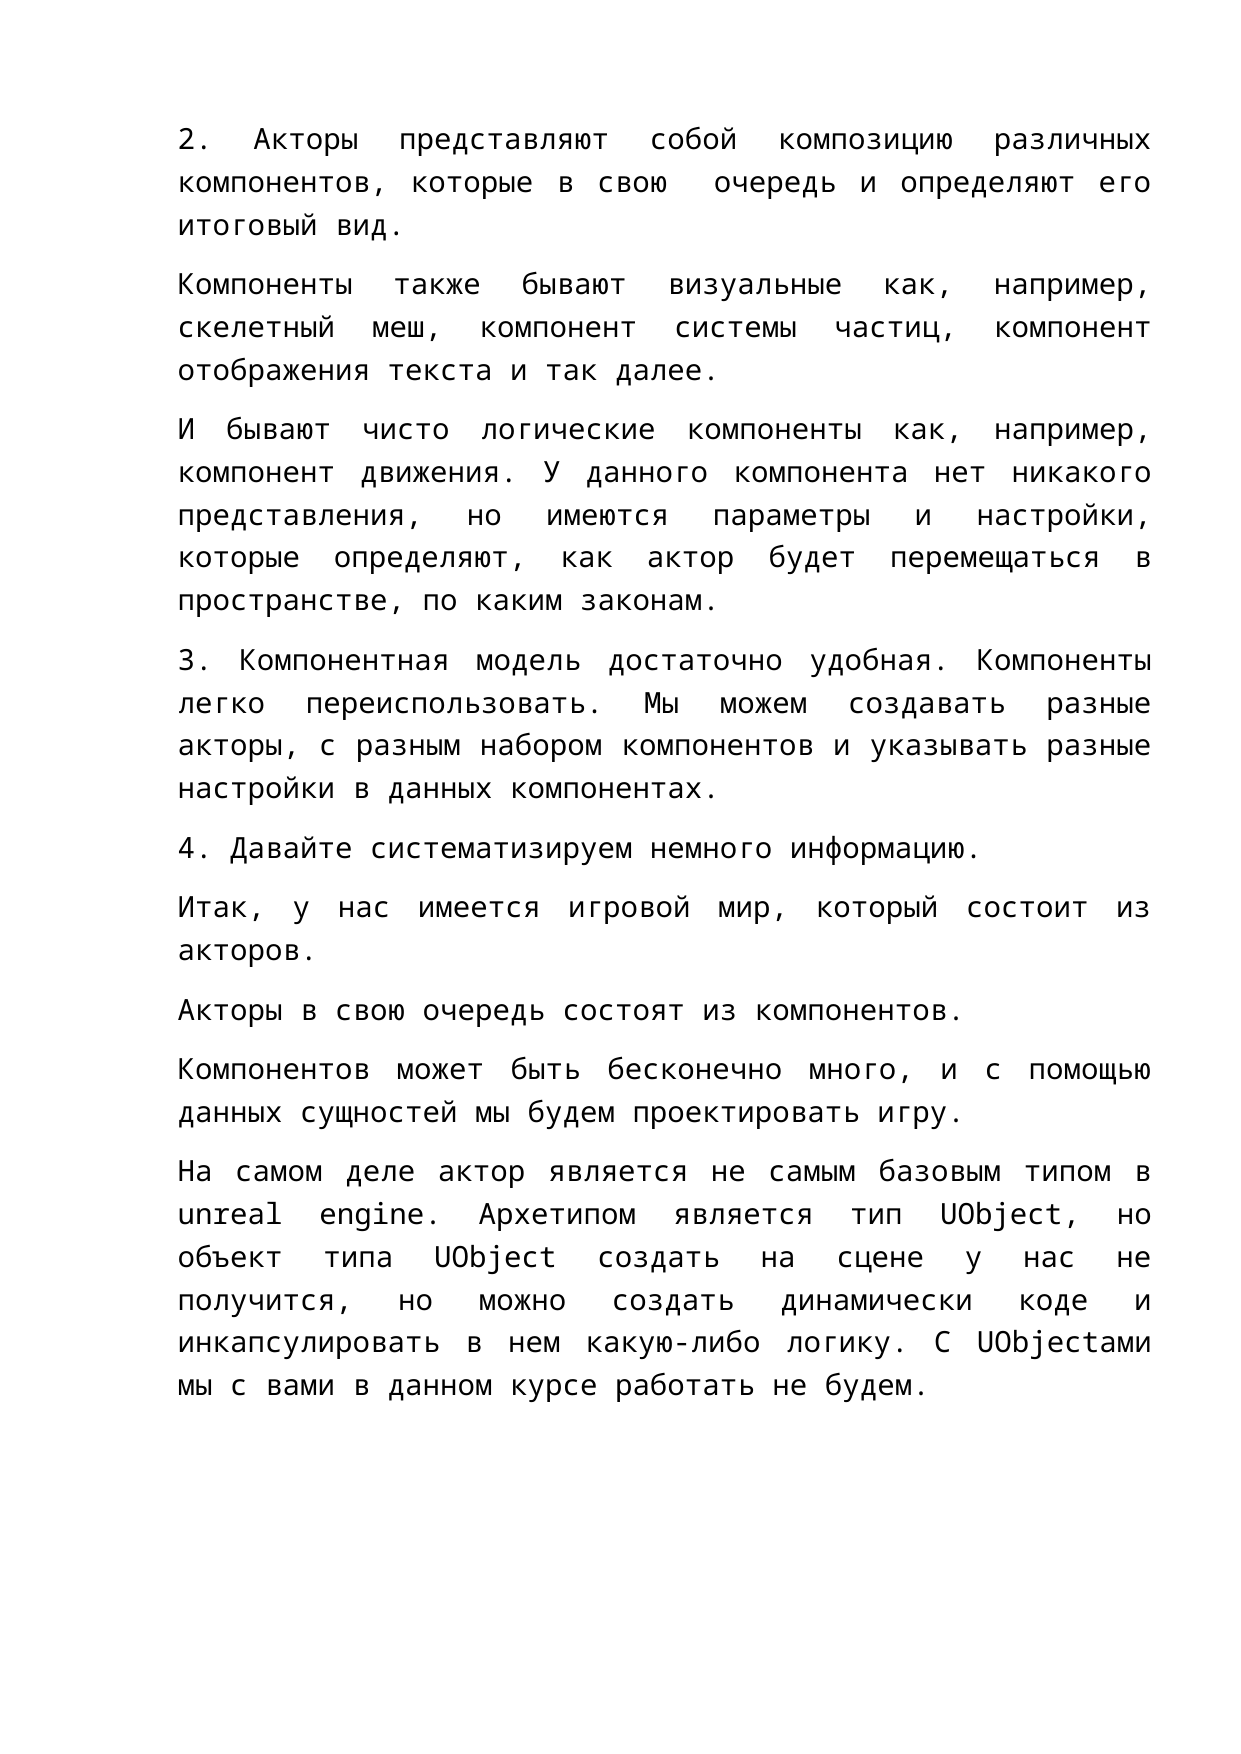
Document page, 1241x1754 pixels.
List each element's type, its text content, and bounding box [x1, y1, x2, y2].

text 2. Акторы представляют собой композицию различных компонентов, которые в свою очередь и определяют его итоговый вид. [177, 118, 1152, 243]
text Акторы в свою очередь состоят из компонентов. [177, 989, 1152, 1028]
text 4. Давайте систематизируем немного информацию. [177, 827, 1152, 867]
text И бывают чисто логические компоненты как, например, компонент движения. У данного компонента нет никакого представления, но имеются параметры и настройки, которые определяют, как актор будет перемещаться в пространстве, по каким законам. [177, 408, 1152, 619]
text 3. Компонентная модель достаточно удобная. Компоненты легко переиспользовать. Мы можем создавать разные акторы, с разным набором компонентов и указывать разные настройки в данных компонентах. [177, 639, 1152, 807]
text Итак, у нас имеется игровой мир, который состоит из акторов. [177, 886, 1152, 969]
text Компоненты также бывают визуальные как, например, скелетный меш, компонент системы частиц, компонент отображения текста и так далее. [177, 263, 1152, 388]
text Компонентов может быть бесконечно много, и с помощью данных сущностей мы будем проектировать игру. [177, 1048, 1152, 1131]
text На самом деле актор является не самым базовым типом в unreal engine. Архетипом является тип UObject, но объект типа UObject создать на сцене у нас не получится, но можно создать динамически коде и инкапсулировать в нем какую-либо логику. С UObjectами мы с вами в данном курсе работать не будем. [177, 1151, 1152, 1404]
